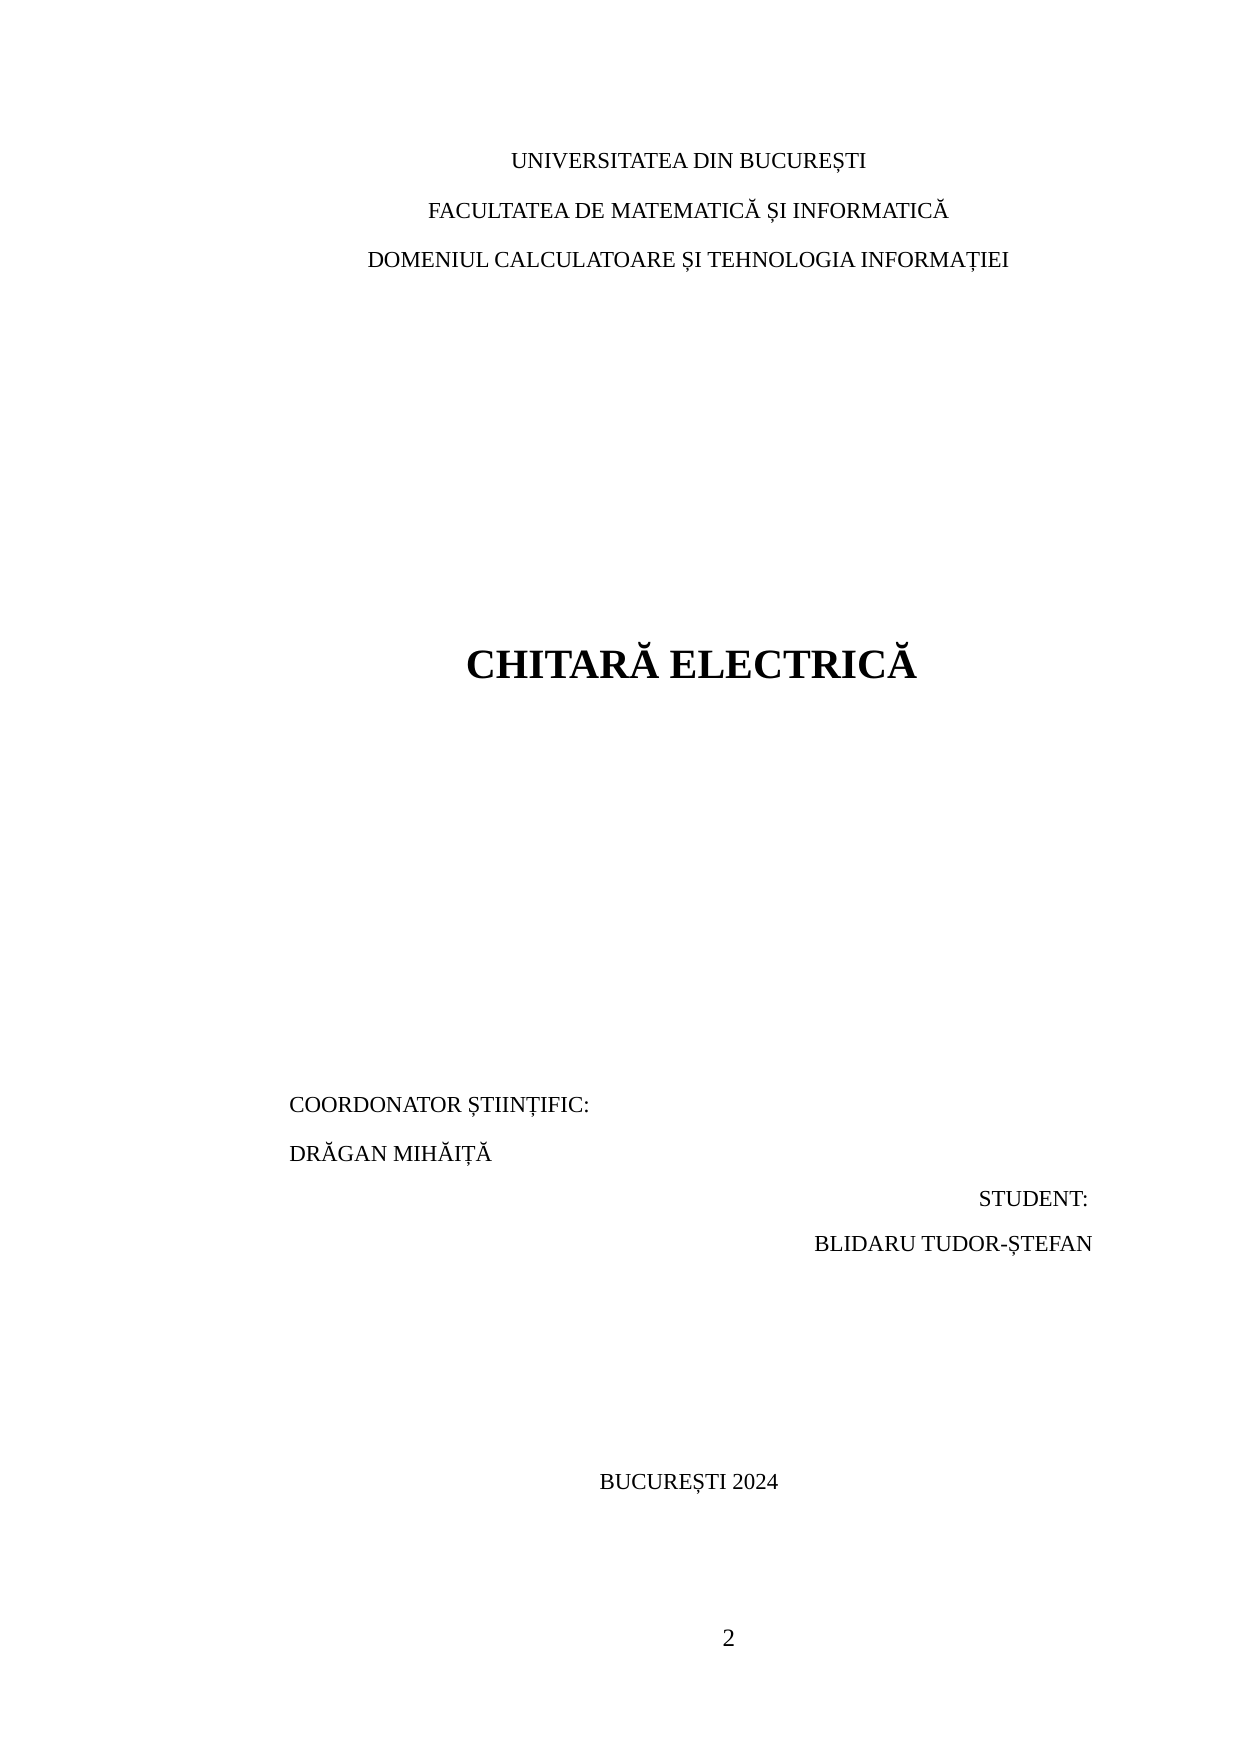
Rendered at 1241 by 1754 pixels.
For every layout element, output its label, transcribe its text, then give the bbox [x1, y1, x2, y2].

text BLIDARU TUDOR-ȘTEFAN [148, 1230, 1093, 1256]
text CHITARĂ ELECTRICĂ [290, 640, 1093, 688]
text DOMENIUL CALCULATOARE ȘI TEHNOLOGIA INFORMAȚIEI [285, 246, 1092, 272]
text UNIVERSITATEA DIN BUCUREȘTI [285, 148, 1092, 174]
text COORDONATOR ȘTIINȚIFIC: [289, 1091, 1093, 1117]
text DRĂGAN MIHĂIȚĂ [289, 1140, 1093, 1167]
text STUDENT: [148, 1185, 1088, 1211]
text BUCUREȘTI 2024 [285, 1468, 1092, 1495]
text FACULTATEA DE MATEMATICĂ ȘI INFORMATICĂ [285, 197, 1092, 223]
